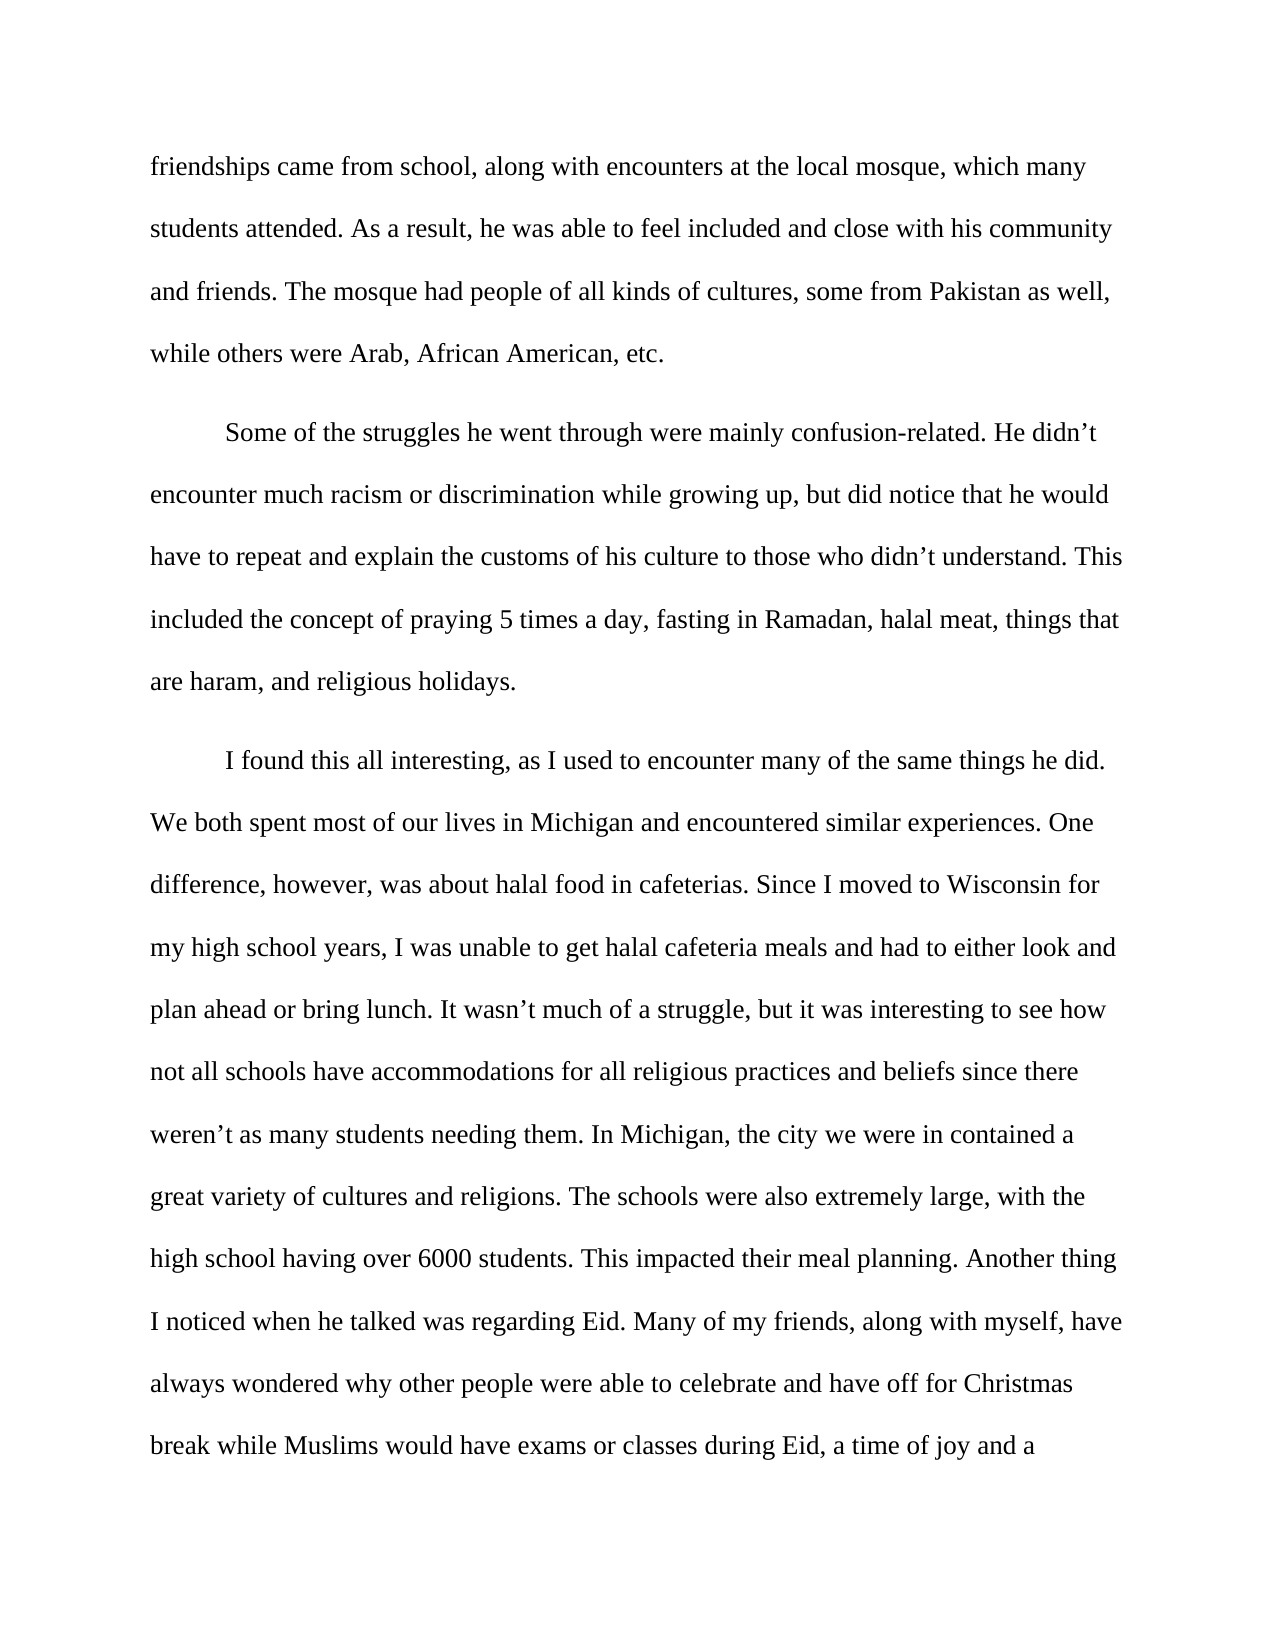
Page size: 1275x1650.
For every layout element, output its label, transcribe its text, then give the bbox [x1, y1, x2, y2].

text Some of the struggles he went through were mainly confusion-related. He didn’t encounter much racism or discrimination while growing up, but did notice that he would have to repeat and explain the customs of his culture to those who didn’t understand. This included the concept of praying 5 times a day, fasting in Ramadan, halal meat, things that are haram, and religious holidays. [150, 416, 1125, 696]
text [150, 150, 1125, 368]
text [150, 744, 1125, 1460]
